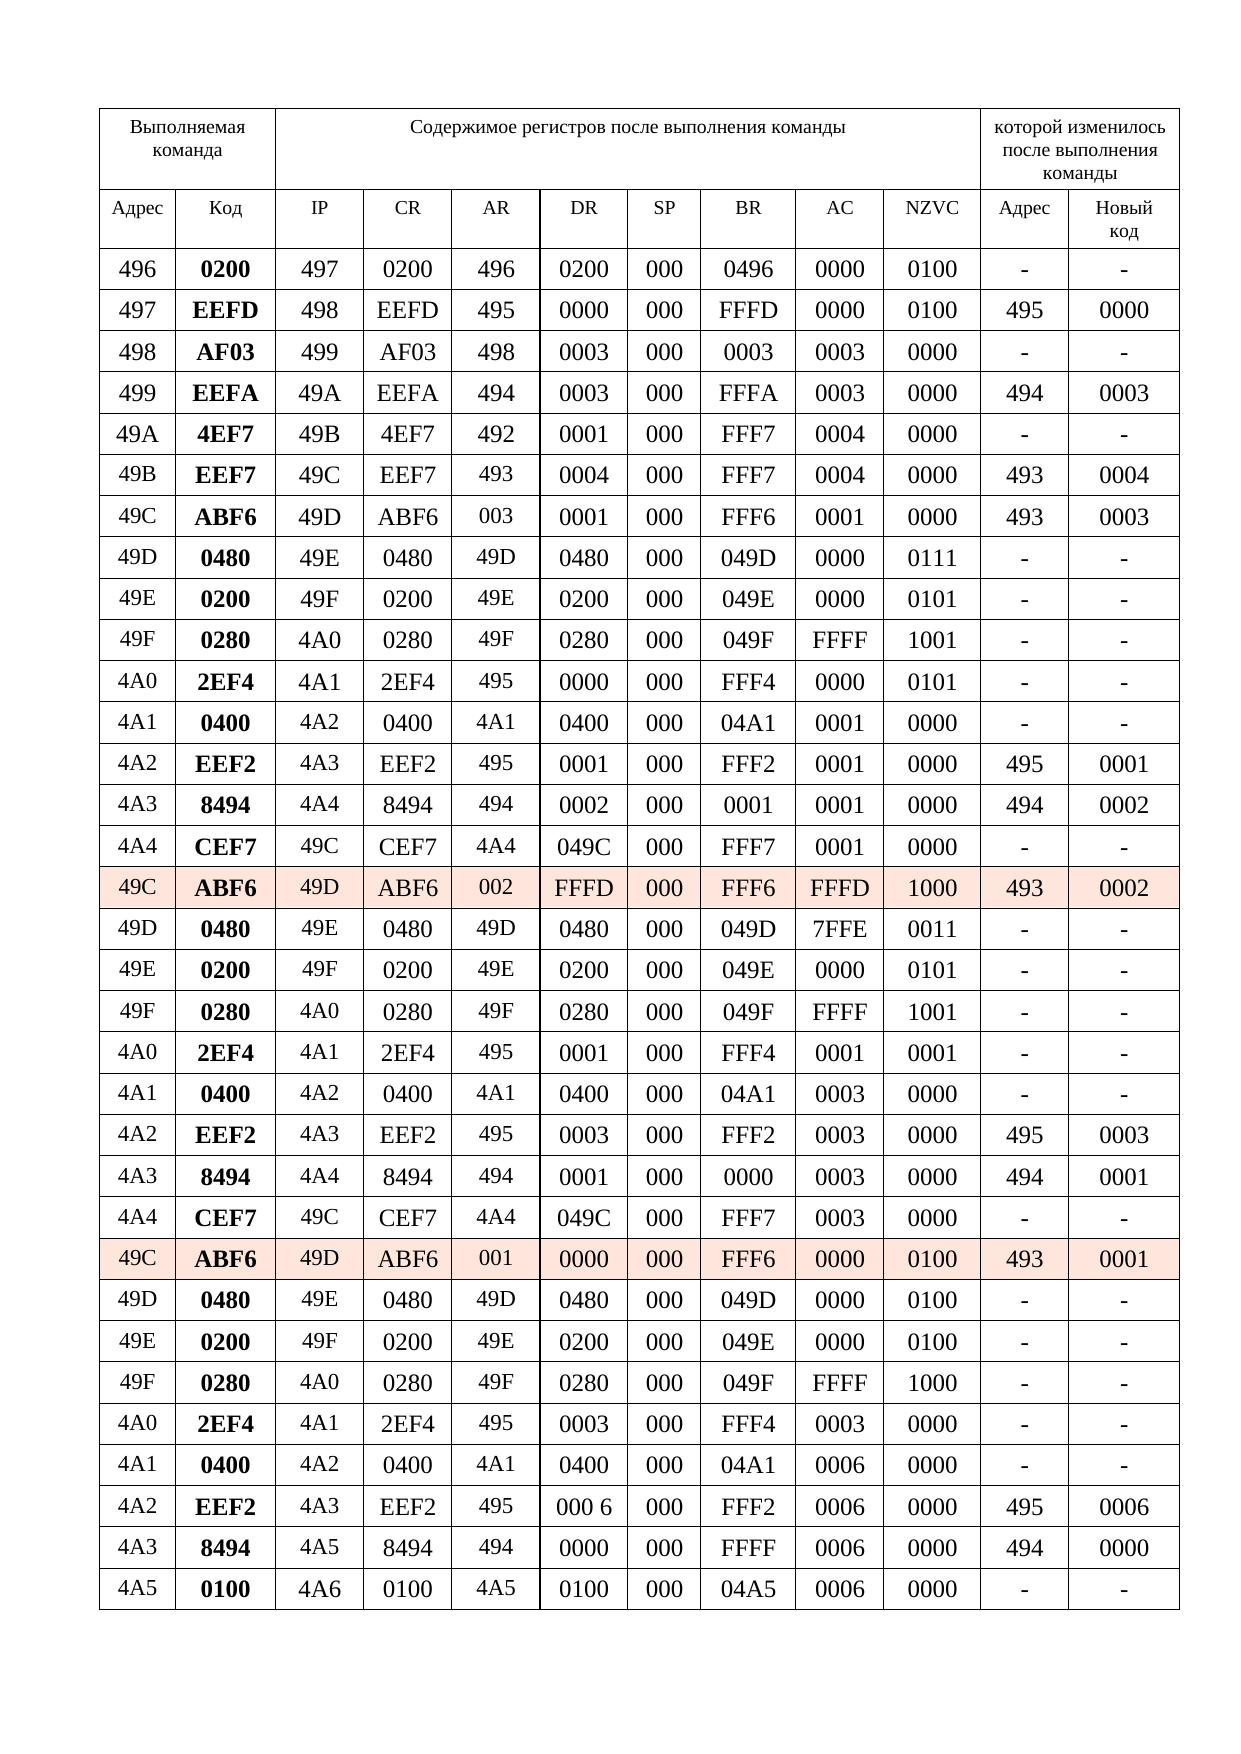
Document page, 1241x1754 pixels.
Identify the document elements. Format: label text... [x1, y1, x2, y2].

table_cell 0001 [884, 1032, 980, 1072]
table_cell 0100 [176, 1569, 275, 1609]
table_cell 000 [628, 537, 700, 577]
table_cell 49E [100, 1321, 175, 1361]
table_cell 0001 [796, 826, 883, 866]
table_cell 0001 [541, 1032, 627, 1072]
table_cell 0000 [884, 331, 980, 371]
table_cell AF03 [176, 331, 275, 371]
table_cell 4A2 [100, 1115, 175, 1155]
table_cell 498 [100, 331, 175, 371]
table_cell 000 [628, 455, 700, 495]
table_cell FFF2 [701, 1115, 795, 1155]
table_cell 0280 [176, 1362, 275, 1402]
table_cell - [981, 991, 1068, 1031]
table_cell 000 [628, 1280, 700, 1320]
table_cell 0400 [541, 702, 627, 742]
table_cell 4A2 [100, 1486, 175, 1526]
table_cell - [981, 1445, 1068, 1485]
table_cell 0004 [541, 455, 627, 495]
table_cell 49F [100, 991, 175, 1031]
table_cell 495 [452, 661, 539, 701]
table_cell AC [796, 190, 883, 247]
table_cell 0003 [1069, 372, 1179, 412]
table_cell 4A0 [276, 991, 363, 1031]
table_cell 049D [701, 537, 795, 577]
table_cell 49F [452, 620, 539, 660]
table_cell ABF6 [364, 867, 451, 907]
table_cell 0200 [541, 950, 627, 990]
table_cell 0000 [796, 579, 883, 619]
table_cell 0280 [176, 991, 275, 1031]
table_cell 4A0 [276, 620, 363, 660]
table_cell 494 [452, 1527, 539, 1567]
table_header Выполняемая команда [100, 109, 275, 189]
table_cell 49E [276, 909, 363, 949]
table_cell FFFA [701, 372, 795, 412]
table_cell 49E [100, 579, 175, 619]
table_cell EEFD [176, 290, 275, 330]
table_cell - [981, 620, 1068, 660]
table_cell 0280 [176, 620, 275, 660]
table_cell 0001 [541, 1156, 627, 1196]
table_cell FFFF [796, 620, 883, 660]
table_cell 4A6 [276, 1569, 363, 1609]
table_cell 49C [100, 1239, 175, 1279]
table_cell 1001 [884, 991, 980, 1031]
table_cell 0000 [884, 1074, 980, 1114]
table_cell 0400 [176, 1074, 275, 1114]
table_cell 493 [981, 455, 1068, 495]
table_cell 4A4 [452, 826, 539, 866]
table_cell AF03 [364, 331, 451, 371]
table_cell 000 [628, 909, 700, 949]
table_cell 0000 [541, 1527, 627, 1567]
table_cell 2EF4 [364, 1032, 451, 1072]
table_cell BR [701, 190, 795, 247]
table_cell 0100 [884, 1239, 980, 1279]
table_cell 0101 [884, 579, 980, 619]
table_cell 49A [100, 414, 175, 454]
table_cell 498 [452, 331, 539, 371]
table_cell 049E [701, 579, 795, 619]
table_cell 4A5 [100, 1569, 175, 1609]
table_cell 000 [628, 372, 700, 412]
table_cell 0004 [1069, 455, 1179, 495]
table_cell FFF6 [701, 867, 795, 907]
table_cell - [1069, 1280, 1179, 1320]
table_cell - [981, 1032, 1068, 1072]
table_cell - [1069, 1074, 1179, 1114]
table_cell 000 [628, 620, 700, 660]
table_cell 4A1 [100, 1445, 175, 1485]
table_cell 0000 [541, 1239, 627, 1279]
table_cell 4A0 [276, 1362, 363, 1402]
table_cell FFF2 [701, 744, 795, 784]
table_cell - [981, 909, 1068, 949]
table_cell 49F [276, 950, 363, 990]
table_cell 49C [100, 496, 175, 536]
table_cell 8494 [364, 1156, 451, 1196]
table_cell 000 [628, 702, 700, 742]
table_cell 1000 [884, 1362, 980, 1402]
table_cell 495 [452, 290, 539, 330]
table_cell 0006 [796, 1486, 883, 1526]
table_cell - [1069, 249, 1179, 289]
table_cell 0003 [796, 1115, 883, 1155]
table_cell 494 [981, 1527, 1068, 1567]
table_cell 49F [100, 620, 175, 660]
table_cell 0200 [176, 1321, 275, 1361]
table_cell 000 [628, 661, 700, 701]
table_cell - [981, 579, 1068, 619]
table_cell 0000 [796, 661, 883, 701]
table_cell - [981, 537, 1068, 577]
table_cell 000 [628, 991, 700, 1031]
table_cell 495 [981, 1115, 1068, 1155]
table_cell 495 [452, 1115, 539, 1155]
table_cell 49F [276, 579, 363, 619]
table_cell Адрес [100, 190, 175, 247]
table_cell FFF7 [701, 1197, 795, 1237]
table_cell 000 [628, 249, 700, 289]
table_cell 0003 [796, 1197, 883, 1237]
table_cell CEF7 [176, 1197, 275, 1237]
table_cell AR [452, 190, 539, 247]
table_cell 4A5 [452, 1569, 539, 1609]
table_cell 0006 [796, 1527, 883, 1567]
table_cell 2EF4 [176, 661, 275, 701]
table_cell 0280 [541, 991, 627, 1031]
table_cell - [981, 1074, 1068, 1114]
table_cell FFFD [796, 867, 883, 907]
table_cell 4A1 [452, 1074, 539, 1114]
table_cell 0004 [796, 455, 883, 495]
table_cell 0280 [364, 620, 451, 660]
table_cell 000 [628, 1321, 700, 1361]
table_cell 49D [100, 537, 175, 577]
table_cell - [1069, 1362, 1179, 1402]
table_cell 0480 [541, 537, 627, 577]
table_cell 0000 [884, 744, 980, 784]
table_cell 49D [100, 1280, 175, 1320]
table_cell 0000 [884, 785, 980, 825]
table_cell 0003 [541, 372, 627, 412]
table_cell 0280 [541, 1362, 627, 1402]
table_cell 0003 [796, 1074, 883, 1114]
table_cell 494 [981, 372, 1068, 412]
table_cell 0480 [176, 1280, 275, 1320]
table_cell 049D [701, 909, 795, 949]
table_cell 000 6 [541, 1486, 627, 1526]
table_cell - [981, 1280, 1068, 1320]
table_cell - [981, 661, 1068, 701]
table_cell 4A4 [100, 826, 175, 866]
table_cell 4A1 [276, 661, 363, 701]
table_cell 0200 [364, 249, 451, 289]
table_cell 000 [628, 331, 700, 371]
table_cell 000 [628, 1156, 700, 1196]
table_cell 0000 [796, 1239, 883, 1279]
table_cell 49C [100, 867, 175, 907]
table_cell - [981, 1569, 1068, 1609]
table_cell - [1069, 1404, 1179, 1444]
table_cell 0000 [884, 1486, 980, 1526]
table_cell ABF6 [364, 496, 451, 536]
table_cell CEF7 [364, 826, 451, 866]
table_cell 000 [628, 744, 700, 784]
table_cell 49B [276, 414, 363, 454]
table_cell ABF6 [176, 867, 275, 907]
table_cell FFF7 [701, 826, 795, 866]
table_cell 0001 [796, 744, 883, 784]
table_cell 494 [981, 785, 1068, 825]
table_cell 495 [452, 1032, 539, 1072]
table_cell 494 [981, 1156, 1068, 1196]
table_cell 0100 [541, 1569, 627, 1609]
table_cell - [1069, 331, 1179, 371]
table_cell 1000 [884, 867, 980, 907]
table_cell 049F [701, 1362, 795, 1402]
table_cell 4A3 [100, 1156, 175, 1196]
table_cell - [981, 826, 1068, 866]
table_cell 0000 [884, 496, 980, 536]
table_cell - [981, 1362, 1068, 1402]
table_cell 0002 [541, 785, 627, 825]
table_cell 0200 [364, 579, 451, 619]
table_cell 496 [100, 249, 175, 289]
table_cell 000 [628, 785, 700, 825]
table_cell - [1069, 620, 1179, 660]
table_cell 495 [452, 1486, 539, 1526]
table_cell 049E [701, 950, 795, 990]
table_cell EEFA [176, 372, 275, 412]
table_cell 49A [276, 372, 363, 412]
table_cell 0000 [796, 1321, 883, 1361]
table_cell 49D [100, 909, 175, 949]
table_cell FFFF [796, 991, 883, 1031]
table_cell 8494 [364, 785, 451, 825]
table_cell ABF6 [176, 1239, 275, 1279]
table_cell 0001 [541, 496, 627, 536]
table_cell 499 [100, 372, 175, 412]
table_cell DR [541, 190, 627, 247]
table_cell 49D [276, 1239, 363, 1279]
table_cell 4A2 [276, 1445, 363, 1485]
table_cell EEF7 [176, 455, 275, 495]
table_cell EEF2 [176, 1115, 275, 1155]
table_cell 4A0 [100, 661, 175, 701]
table_cell 494 [452, 1156, 539, 1196]
table_cell 000 [628, 867, 700, 907]
table_cell 0000 [884, 1115, 980, 1155]
table_cell 0000 [884, 1527, 980, 1567]
table_cell 0480 [364, 537, 451, 577]
table_cell 4A0 [100, 1032, 175, 1072]
table_cell 0000 [541, 290, 627, 330]
table_cell 49C [276, 455, 363, 495]
table_cell 49B [100, 455, 175, 495]
table_cell Адрес [981, 190, 1068, 247]
table_cell EEF2 [364, 744, 451, 784]
table_cell FFF2 [701, 1486, 795, 1526]
table_cell 0400 [176, 702, 275, 742]
table_cell 0003 [541, 1404, 627, 1444]
table_cell 4EF7 [176, 414, 275, 454]
table_cell 4A2 [276, 702, 363, 742]
table_cell FFF7 [701, 455, 795, 495]
table_cell 49F [452, 991, 539, 1031]
table_cell 493 [981, 867, 1068, 907]
table_cell 0003 [541, 331, 627, 371]
table_cell - [1069, 909, 1179, 949]
table_cell - [981, 950, 1068, 990]
table_cell 0000 [884, 1404, 980, 1444]
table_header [276, 109, 980, 189]
table_cell 0000 [884, 414, 980, 454]
table_cell 0400 [364, 1445, 451, 1485]
table_cell 8494 [364, 1527, 451, 1567]
table_cell 0001 [796, 702, 883, 742]
table_cell 8494 [176, 1527, 275, 1567]
table_cell FFF4 [701, 1032, 795, 1072]
table_cell 0100 [884, 1321, 980, 1361]
table_cell 49F [276, 1321, 363, 1361]
table_cell - [1069, 661, 1179, 701]
table_cell - [1069, 991, 1179, 1031]
table_cell - [1069, 1032, 1179, 1072]
table_cell 0101 [884, 950, 980, 990]
table_cell 0003 [541, 1115, 627, 1155]
table_cell - [1069, 579, 1179, 619]
table_cell 0000 [701, 1156, 795, 1196]
table_cell - [1069, 1321, 1179, 1361]
table_cell 4A3 [276, 744, 363, 784]
table_cell 0000 [884, 1569, 980, 1609]
table_cell 494 [452, 785, 539, 825]
table_cell 8494 [176, 785, 275, 825]
table_cell IP [276, 190, 363, 247]
table_cell 4A1 [100, 1074, 175, 1114]
table_cell 001 [452, 1239, 539, 1279]
table_cell 0480 [364, 909, 451, 949]
table_cell 2EF4 [364, 1404, 451, 1444]
table_cell FFF7 [701, 414, 795, 454]
table_cell 049D [701, 1280, 795, 1320]
table_cell 0003 [796, 1156, 883, 1196]
table_cell 0400 [176, 1445, 275, 1485]
table_cell 000 [628, 1445, 700, 1485]
table_cell FFFD [541, 867, 627, 907]
table_cell NZVC [884, 190, 980, 247]
table_cell 0000 [796, 950, 883, 990]
table_cell 0480 [541, 909, 627, 949]
table_cell 0001 [541, 414, 627, 454]
table_cell 0480 [176, 909, 275, 949]
table_cell 049F [701, 991, 795, 1031]
table_cell 04A1 [701, 1074, 795, 1114]
table_cell 4A1 [276, 1404, 363, 1444]
table_cell 49F [452, 1362, 539, 1402]
table_cell EEF2 [364, 1115, 451, 1155]
table_cell 49D [276, 496, 363, 536]
table_cell 0000 [884, 1156, 980, 1196]
table_cell - [1069, 702, 1179, 742]
table_cell 4A5 [276, 1527, 363, 1567]
table_cell 495 [452, 1404, 539, 1444]
table_cell 4A1 [276, 1032, 363, 1072]
table_cell 2EF4 [364, 661, 451, 701]
table_cell 4A1 [452, 702, 539, 742]
table_cell 0200 [176, 950, 275, 990]
table_cell 49D [452, 537, 539, 577]
table_cell 000 [628, 1239, 700, 1279]
table_cell 0000 [541, 661, 627, 701]
table_cell 494 [452, 372, 539, 412]
table_cell 49C [276, 826, 363, 866]
table_cell 0200 [541, 579, 627, 619]
table_cell - [981, 331, 1068, 371]
table_cell 0000 [1069, 1527, 1179, 1567]
table_cell 49E [100, 950, 175, 990]
table_cell 0001 [796, 785, 883, 825]
table_cell 4A4 [276, 785, 363, 825]
table_cell 049C [541, 826, 627, 866]
table_cell SP [628, 190, 700, 247]
table_cell 0001 [796, 496, 883, 536]
table_cell 0000 [884, 1445, 980, 1485]
table_cell 0200 [176, 249, 275, 289]
table_cell 496 [452, 249, 539, 289]
table_cell 4A4 [276, 1156, 363, 1196]
table_cell 000 [628, 950, 700, 990]
table_cell 0000 [884, 1197, 980, 1237]
table_cell FFF6 [701, 496, 795, 536]
table_cell FFF6 [701, 1239, 795, 1279]
table_cell 0003 [796, 331, 883, 371]
table_cell 4A1 [100, 702, 175, 742]
table_cell 2EF4 [176, 1404, 275, 1444]
table_cell - [1069, 950, 1179, 990]
table_cell 0100 [884, 249, 980, 289]
table_cell 04A5 [701, 1569, 795, 1609]
table_cell 0001 [796, 1032, 883, 1072]
table_cell 0002 [1069, 867, 1179, 907]
table_cell ABF6 [176, 496, 275, 536]
table_cell 0400 [541, 1445, 627, 1485]
table_cell 0003 [701, 331, 795, 371]
table_cell 8494 [176, 1156, 275, 1196]
table_cell 4A4 [100, 1197, 175, 1237]
table_cell 0101 [884, 661, 980, 701]
table_cell 0280 [364, 1362, 451, 1402]
table_cell 0100 [364, 1569, 451, 1609]
table_cell 4A2 [100, 744, 175, 784]
table_cell 049C [541, 1197, 627, 1237]
table_cell 4A1 [452, 1445, 539, 1485]
table_cell 000 [628, 1197, 700, 1237]
table_cell 0000 [884, 702, 980, 742]
table_cell 497 [276, 249, 363, 289]
table_cell - [1069, 1445, 1179, 1485]
table_cell EEF2 [176, 1486, 275, 1526]
table_cell 0280 [541, 620, 627, 660]
table_cell Код [176, 190, 275, 247]
table_cell 000 [628, 1362, 700, 1402]
table_cell 0100 [884, 1280, 980, 1320]
table_cell EEFD [364, 290, 451, 330]
table_cell 0200 [176, 579, 275, 619]
table_cell CEF7 [176, 826, 275, 866]
table_cell 0001 [1069, 1239, 1179, 1279]
table_cell 049F [701, 620, 795, 660]
table_cell 49E [452, 1321, 539, 1361]
table_cell 495 [452, 744, 539, 784]
table_cell 4A2 [276, 1074, 363, 1114]
table_cell 0400 [541, 1074, 627, 1114]
table_cell 000 [628, 1404, 700, 1444]
table_cell EEFA [364, 372, 451, 412]
table_cell 492 [452, 414, 539, 454]
table_cell 0400 [364, 702, 451, 742]
table_cell 000 [628, 1527, 700, 1567]
table_cell 49E [276, 537, 363, 577]
table_cell 0000 [796, 249, 883, 289]
table_cell 0111 [884, 537, 980, 577]
table_cell 0001 [1069, 744, 1179, 784]
table_cell - [1069, 414, 1179, 454]
table_cell 495 [981, 290, 1068, 330]
table_cell 000 [628, 1032, 700, 1072]
table_cell 000 [628, 496, 700, 536]
table_cell 0000 [884, 372, 980, 412]
table_cell 0000 [1069, 290, 1179, 330]
table_cell 493 [981, 496, 1068, 536]
table_cell - [981, 1197, 1068, 1237]
table_cell 49E [452, 950, 539, 990]
table_cell - [981, 414, 1068, 454]
table_cell 0480 [364, 1280, 451, 1320]
table_cell 0003 [796, 1404, 883, 1444]
table_cell EEF7 [364, 455, 451, 495]
table_cell 0100 [884, 290, 980, 330]
table_cell 0000 [884, 455, 980, 495]
table_cell 49E [452, 579, 539, 619]
table_cell 4EF7 [364, 414, 451, 454]
table_cell EEF2 [176, 744, 275, 784]
table_cell 4A3 [276, 1115, 363, 1155]
table_cell 4A4 [452, 1197, 539, 1237]
table_cell FFFF [796, 1362, 883, 1402]
table_cell 0400 [364, 1074, 451, 1114]
table_cell 04A1 [701, 702, 795, 742]
table_cell 0000 [796, 537, 883, 577]
table_cell 49F [100, 1362, 175, 1402]
table_cell 000 [628, 290, 700, 330]
table_cell 0200 [364, 1321, 451, 1361]
table_cell CR [364, 190, 451, 247]
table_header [981, 109, 1179, 189]
table_cell 0011 [884, 909, 980, 949]
table_cell 0000 [796, 1280, 883, 1320]
table_cell - [981, 702, 1068, 742]
table_cell 0003 [796, 372, 883, 412]
table_cell - [1069, 1569, 1179, 1609]
table_cell 003 [452, 496, 539, 536]
table_cell 000 [628, 1115, 700, 1155]
table_cell 0200 [364, 950, 451, 990]
table_cell 7FFE [796, 909, 883, 949]
table_cell 0000 [796, 290, 883, 330]
table_cell 0496 [701, 249, 795, 289]
table_cell 0200 [541, 249, 627, 289]
table_cell 0001 [701, 785, 795, 825]
table_cell 493 [452, 455, 539, 495]
table_cell ABF6 [364, 1239, 451, 1279]
table_cell FFFD [701, 290, 795, 330]
table_cell 000 [628, 826, 700, 866]
table_cell - [981, 1321, 1068, 1361]
table_cell 49C [276, 1197, 363, 1237]
table_cell 4A3 [276, 1486, 363, 1526]
table_cell 0003 [1069, 1115, 1179, 1155]
table_cell 002 [452, 867, 539, 907]
table_cell EEF2 [364, 1486, 451, 1526]
table_cell 0001 [1069, 1156, 1179, 1196]
table_cell 0200 [541, 1321, 627, 1361]
table_cell - [1069, 826, 1179, 866]
table_cell 49E [276, 1280, 363, 1320]
table_cell - [1069, 537, 1179, 577]
table_cell 0003 [1069, 496, 1179, 536]
table_cell 000 [628, 414, 700, 454]
table_cell 0000 [884, 826, 980, 866]
table_cell 4A0 [100, 1404, 175, 1444]
table_cell 0001 [541, 744, 627, 784]
table_cell 0280 [364, 991, 451, 1031]
table_cell CEF7 [364, 1197, 451, 1237]
table_cell FFF4 [701, 1404, 795, 1444]
table_cell FFF4 [701, 661, 795, 701]
table_cell 497 [100, 290, 175, 330]
table_cell 0002 [1069, 785, 1179, 825]
table_cell 49D [452, 1280, 539, 1320]
table_cell 000 [628, 1486, 700, 1526]
table_cell 04A1 [701, 1445, 795, 1485]
table_cell 498 [276, 290, 363, 330]
table_cell 000 [628, 1569, 700, 1609]
table_cell FFFF [701, 1527, 795, 1567]
table_cell 1001 [884, 620, 980, 660]
table_cell - [1069, 1197, 1179, 1237]
table_cell 049E [701, 1321, 795, 1361]
table_cell 0006 [1069, 1486, 1179, 1526]
table_cell 0006 [796, 1569, 883, 1609]
table_cell - [981, 1404, 1068, 1444]
table_cell 493 [981, 1239, 1068, 1279]
table_cell 000 [628, 1074, 700, 1114]
table_cell 49D [452, 909, 539, 949]
table_cell - [981, 249, 1068, 289]
table_cell 0006 [796, 1445, 883, 1485]
table_cell 499 [276, 331, 363, 371]
table_cell 000 [628, 579, 700, 619]
table_cell 2EF4 [176, 1032, 275, 1072]
table_cell 495 [981, 1486, 1068, 1526]
table_cell 0004 [796, 414, 883, 454]
table_cell 4A3 [100, 1527, 175, 1567]
table_cell Новый код [1069, 190, 1179, 247]
table_cell 49D [276, 867, 363, 907]
table_cell 495 [981, 744, 1068, 784]
table_cell 0480 [176, 537, 275, 577]
table_cell 0480 [541, 1280, 627, 1320]
table_cell 4A3 [100, 785, 175, 825]
